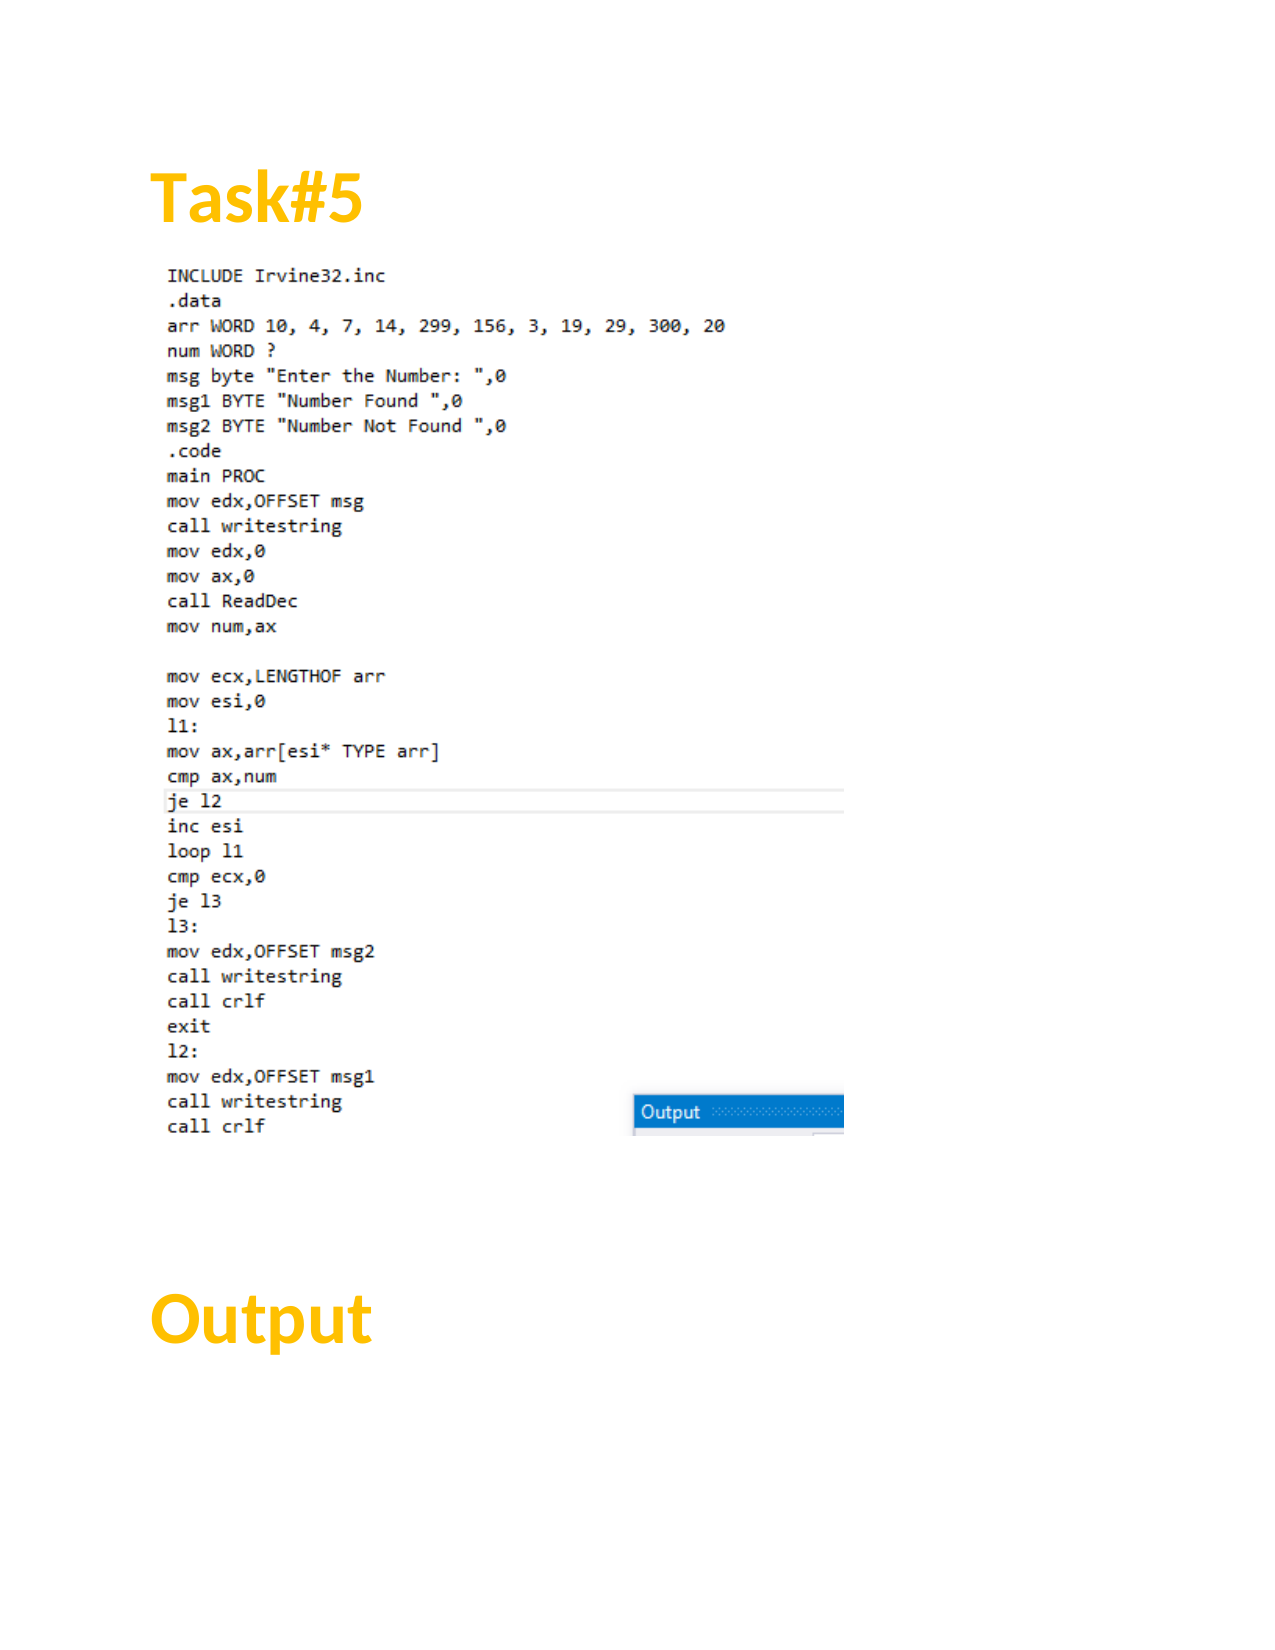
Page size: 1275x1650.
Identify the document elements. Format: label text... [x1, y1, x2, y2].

text Task#5 [150, 150, 1125, 242]
picture [150, 265, 844, 1136]
text Output [150, 1270, 1125, 1362]
